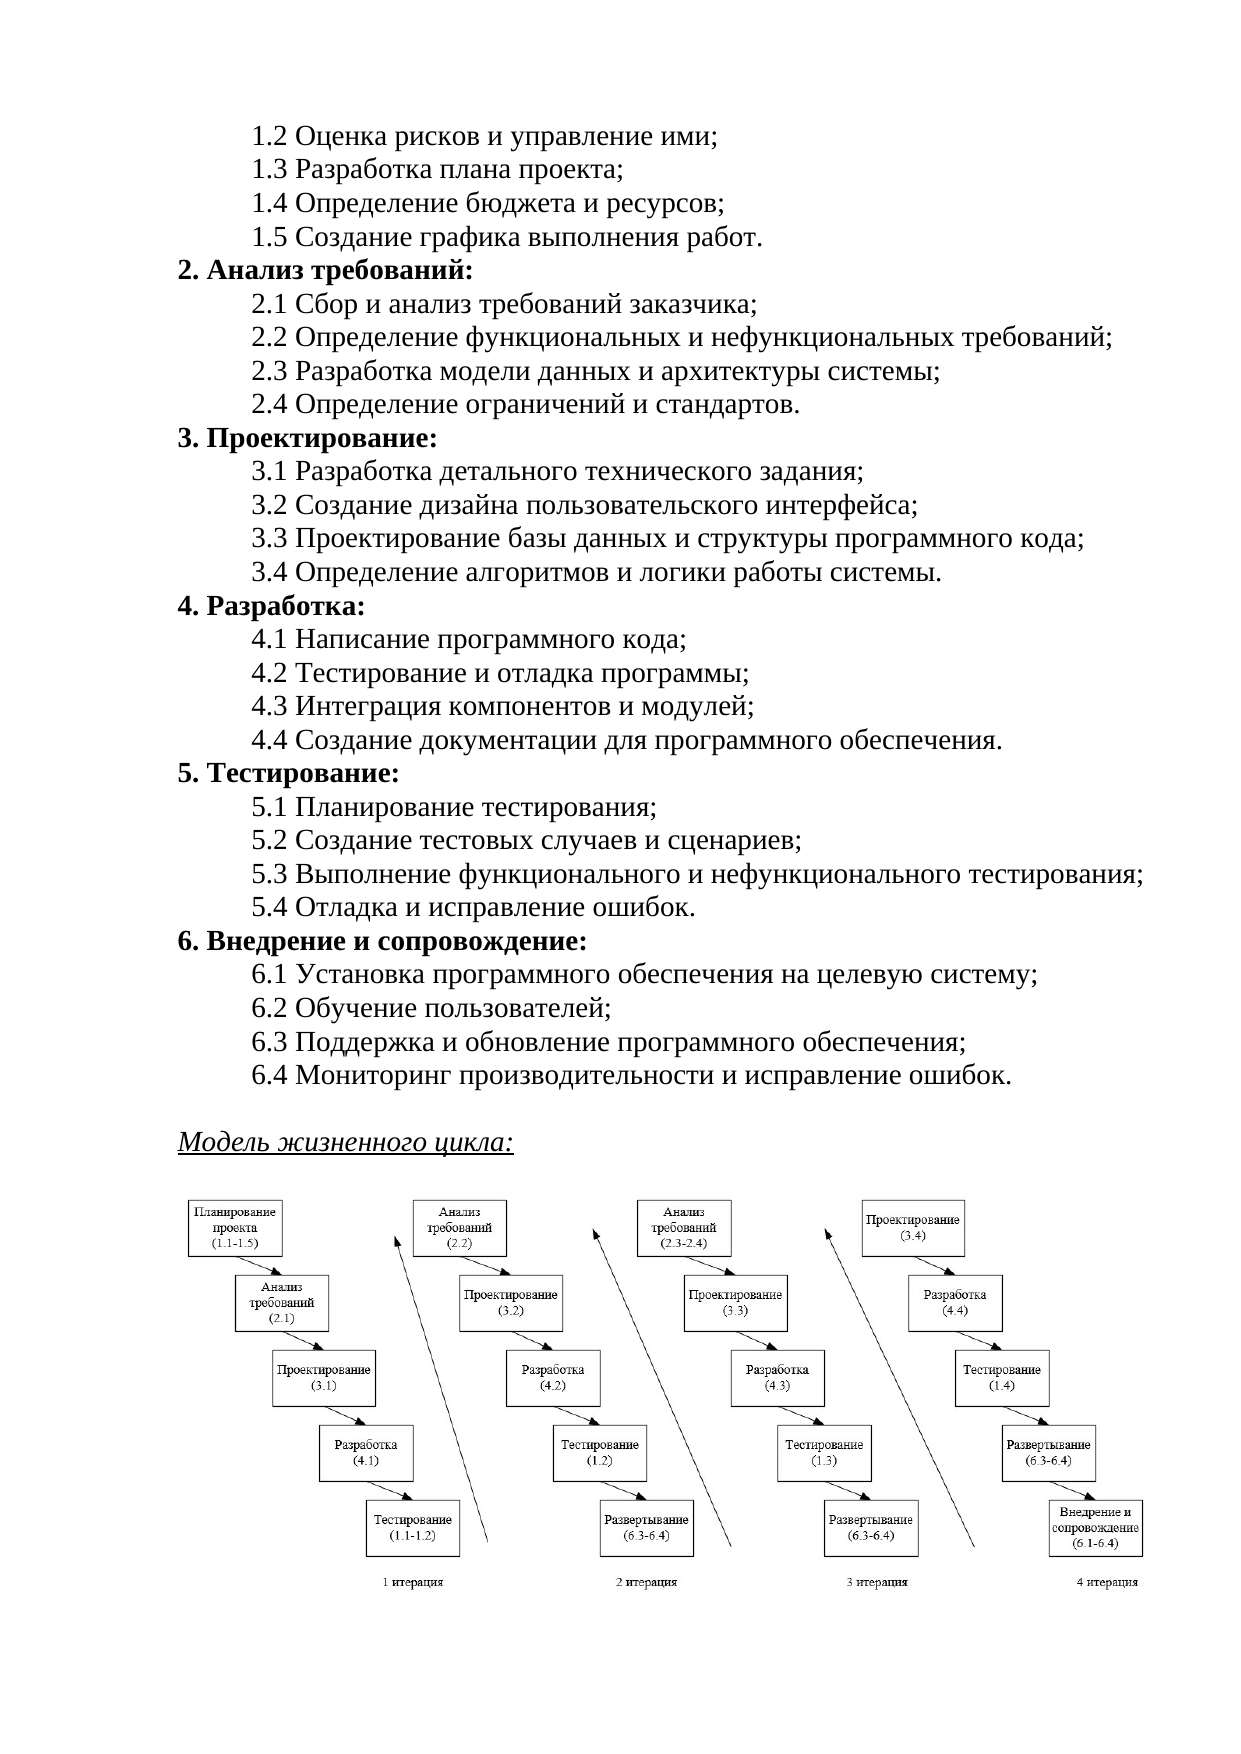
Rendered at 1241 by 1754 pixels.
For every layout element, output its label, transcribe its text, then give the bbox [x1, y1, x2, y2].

text 5.3 Выполнение функционального и нефункционального тестирования; [177, 856, 1152, 889]
text 3.3 Проектирование базы данных и структуры программного кода; [177, 521, 1152, 554]
text 6.4 Мониторинг производительности и исправление ошибок. [177, 1057, 1152, 1091]
text 4.1 Написание программного кода; [177, 621, 1152, 655]
text 4.2 Тестирование и отладка программы; [177, 655, 1152, 688]
text 3.2 Создание дизайна пользовательского интерфейса; [177, 487, 1152, 521]
text 5.2 Создание тестовых случаев и сценариев; [177, 822, 1152, 856]
text 6.2 Обучение пользователей; [177, 990, 1152, 1024]
text 2. Анализ требований: [177, 252, 1152, 286]
text 5.4 Отладка и исправление ошибок. [177, 889, 1152, 923]
text 3. Проектирование: [177, 420, 1152, 453]
text 2.1 Сбор и анализ требований заказчика; [177, 286, 1152, 319]
text 2.4 Определение ограничений и стандартов. [177, 386, 1152, 420]
text 1.2 Оценка рисков и управление ими; [177, 118, 1152, 152]
text 2.2 Определение функциональных и нефункциональных требований; [177, 319, 1152, 353]
text 5. Тестирование: [177, 755, 1152, 789]
text 1.5 Создание графика выполнения работ. [177, 219, 1152, 252]
text 3.4 Определение алгоритмов и логики работы системы. [177, 554, 1152, 588]
text Модель жизненного цикла: [177, 1124, 1152, 1158]
text 2.3 Разработка модели данных и архитектуры системы; [177, 353, 1152, 386]
text 1.3 Разработка плана проекта; [177, 152, 1152, 185]
text 6.1 Установка программного обеспечения на целевую систему; [177, 957, 1152, 990]
text 6.3 Поддержка и обновление программного обеспечения; [177, 1024, 1152, 1057]
text 5.1 Планирование тестирования; [177, 789, 1152, 822]
text 6. Внедрение и сопровождение: [177, 923, 1152, 957]
text 4.4 Создание документации для программного обеспечения. [177, 722, 1152, 755]
text 4.3 Интеграция компонентов и модулей; [177, 688, 1152, 722]
text 1.4 Определение бюджета и ресурсов; [177, 185, 1152, 219]
picture [177, 1194, 1152, 1600]
text 3.1 Разработка детального технического задания; [177, 453, 1152, 487]
text 4. Разработка: [177, 588, 1152, 621]
